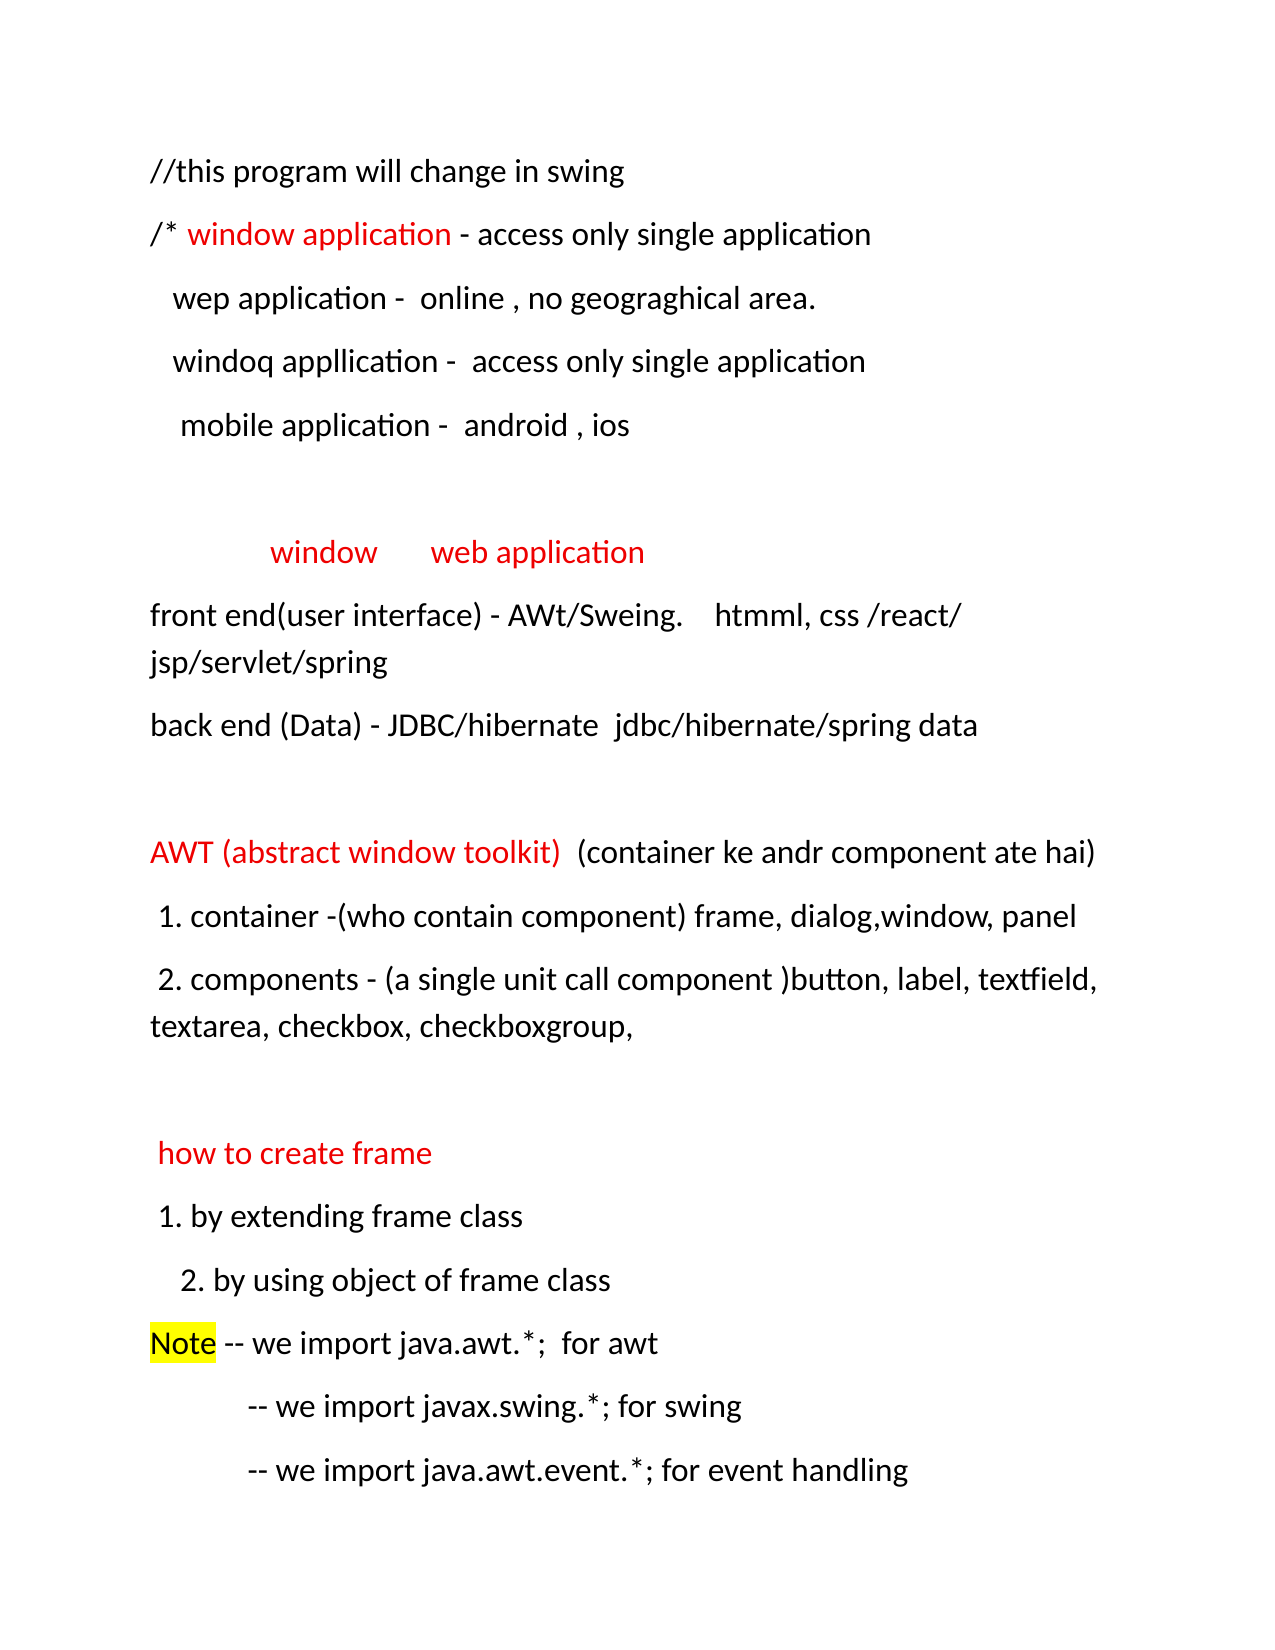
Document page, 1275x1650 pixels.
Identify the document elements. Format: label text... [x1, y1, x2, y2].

text 2. by using object of frame class [150, 1258, 1125, 1299]
text AWT (abstract window toolkit) (container ke andr component ate hai) [150, 831, 1125, 872]
text /* window application - access only single application [150, 213, 1125, 254]
text back end (Data) - JDBC/hibernate jdbc/hibernate/spring data [150, 704, 1125, 745]
text 2. components - (a single unit call component )button, label, textfield, textarea, checkbox, checkboxgroup, [150, 958, 1125, 1046]
text windoq appllication - access only single application [150, 340, 1125, 381]
text front end(user interface) - AWt/Sweing. htmml, css /react/ jsp/servlet/spring [150, 594, 1125, 682]
text window web application [150, 531, 1125, 571]
text -- we import java.awt.event.*; for event handling [150, 1449, 1125, 1489]
text mobile application - android , ios [150, 404, 1125, 444]
text wep application - online , no geograghical area. [150, 277, 1125, 318]
text how to create frame [150, 1132, 1125, 1172]
text //this program will change in swing [150, 150, 1125, 191]
text Note -- we import java.awt.*; for awt [216, 1322, 1125, 1363]
text 1. container -(who contain component) frame, dialog,window, panel [150, 894, 1125, 935]
text 1. by extending frame class [150, 1195, 1125, 1236]
text -- we import javax.swing.*; for swing [150, 1385, 1125, 1426]
